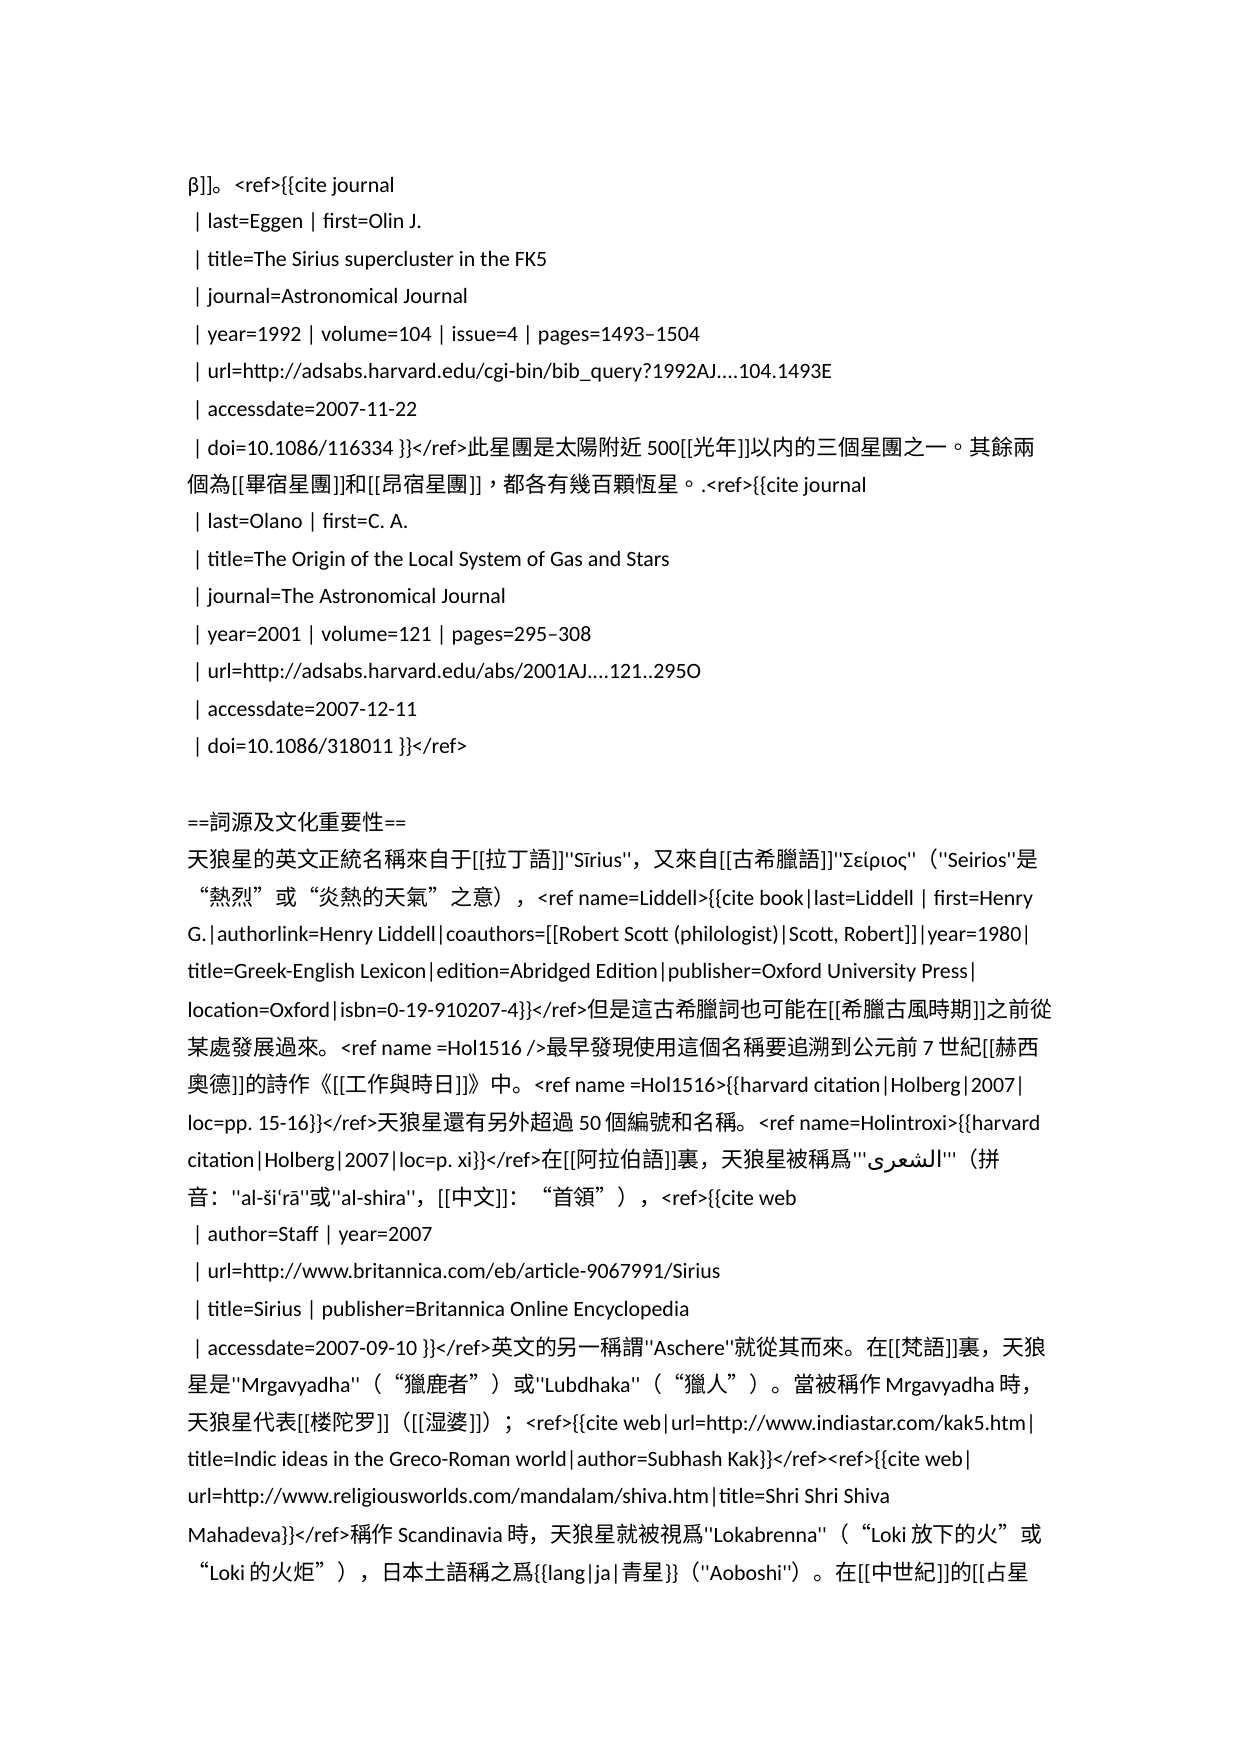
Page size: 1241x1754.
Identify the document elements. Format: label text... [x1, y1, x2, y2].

text | journal=Astronomical Journal [187, 277, 1053, 314]
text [187, 1327, 1053, 1589]
text | accessdate=2007-12-11 [187, 689, 1053, 727]
text 天狼星的英文正統名稱來自于[[拉丁語]]''Sīrius''，又來自[[古希臘語]]''Σείριος''（''Seirios''是“熱烈”或“炎熱的天氣”之意），<ref name=Liddell>{{cite book|last=Liddell | first=Henry G.|authorlink=Henry Liddell|coauthors=[[Robert Scott (philologist)|Scott, Robert]]|year=1980|title=Greek-English Lexicon|edition=Abridged Edition|publisher=Oxford University Press|location=Oxford|isbn=0-19-910207-4}}</ref>但是這古希臘詞也可能在[[希臘古風時期]]之前從某處發展過來。<ref name =Hol1516 />最早發現使用這個名稱要追溯到公元前7世紀[[赫西奧德]]的詩作《[[工作與時日]]》中。<ref name =Hol1516>{{harvard citation|Holberg|2007|loc=pp. 15-16}}</ref>天狼星還有另外超過50個編號和名稱。<ref name=Holintroxi>{{harvard citation|Holberg|2007|loc=p. xi}}</ref>在[[阿拉伯語]]裏，天狼星被稱爲'''الشعرى'''（拼音：''al-ši‘rā''或''al-shira''，[[中文]]：“首領”），<ref>{{cite web [187, 839, 1053, 1214]
text | doi=10.1086/116334 }}</ref>此星團是太陽附近500[[光年]]以内的三個星團之一。其餘兩個為[[畢宿星團]]和[[昂宿星團]]，都各有幾百顆恆星。.<ref>{{cite journal [187, 427, 1053, 502]
text | journal=The Astronomical Journal [187, 577, 1053, 614]
text | doi=10.1086/318011 }}</ref> [187, 727, 1053, 764]
text | last=Eggen | first=Olin J. [187, 202, 1053, 239]
text | year=1992 | volume=104 | issue=4 | pages=1493–1504 [187, 314, 1053, 352]
text | author=Staff | year=2007 [187, 1214, 1053, 1252]
text | url=http://adsabs.harvard.edu/cgi-bin/bib_query?1992AJ....104.1493E [187, 352, 1053, 389]
text | title=Sirius | publisher=Britannica Online Encyclopedia [187, 1289, 1053, 1327]
text | year=2001 | volume=121 | pages=295–308 [187, 614, 1053, 652]
text | title=The Origin of the Local System of Gas and Stars [187, 539, 1053, 577]
text | title=The Sirius supercluster in the FK5 [187, 239, 1053, 277]
text ==詞源及文化重要性== [187, 802, 1053, 839]
text | last=Olano | first=C. A. [187, 502, 1053, 539]
text | accessdate=2007-11-22 [187, 389, 1053, 427]
text | url=http://adsabs.harvard.edu/abs/2001AJ....121..295O [187, 652, 1053, 689]
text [187, 164, 1053, 202]
text | url=http://www.britannica.com/eb/article-9067991/Sirius [187, 1252, 1053, 1289]
